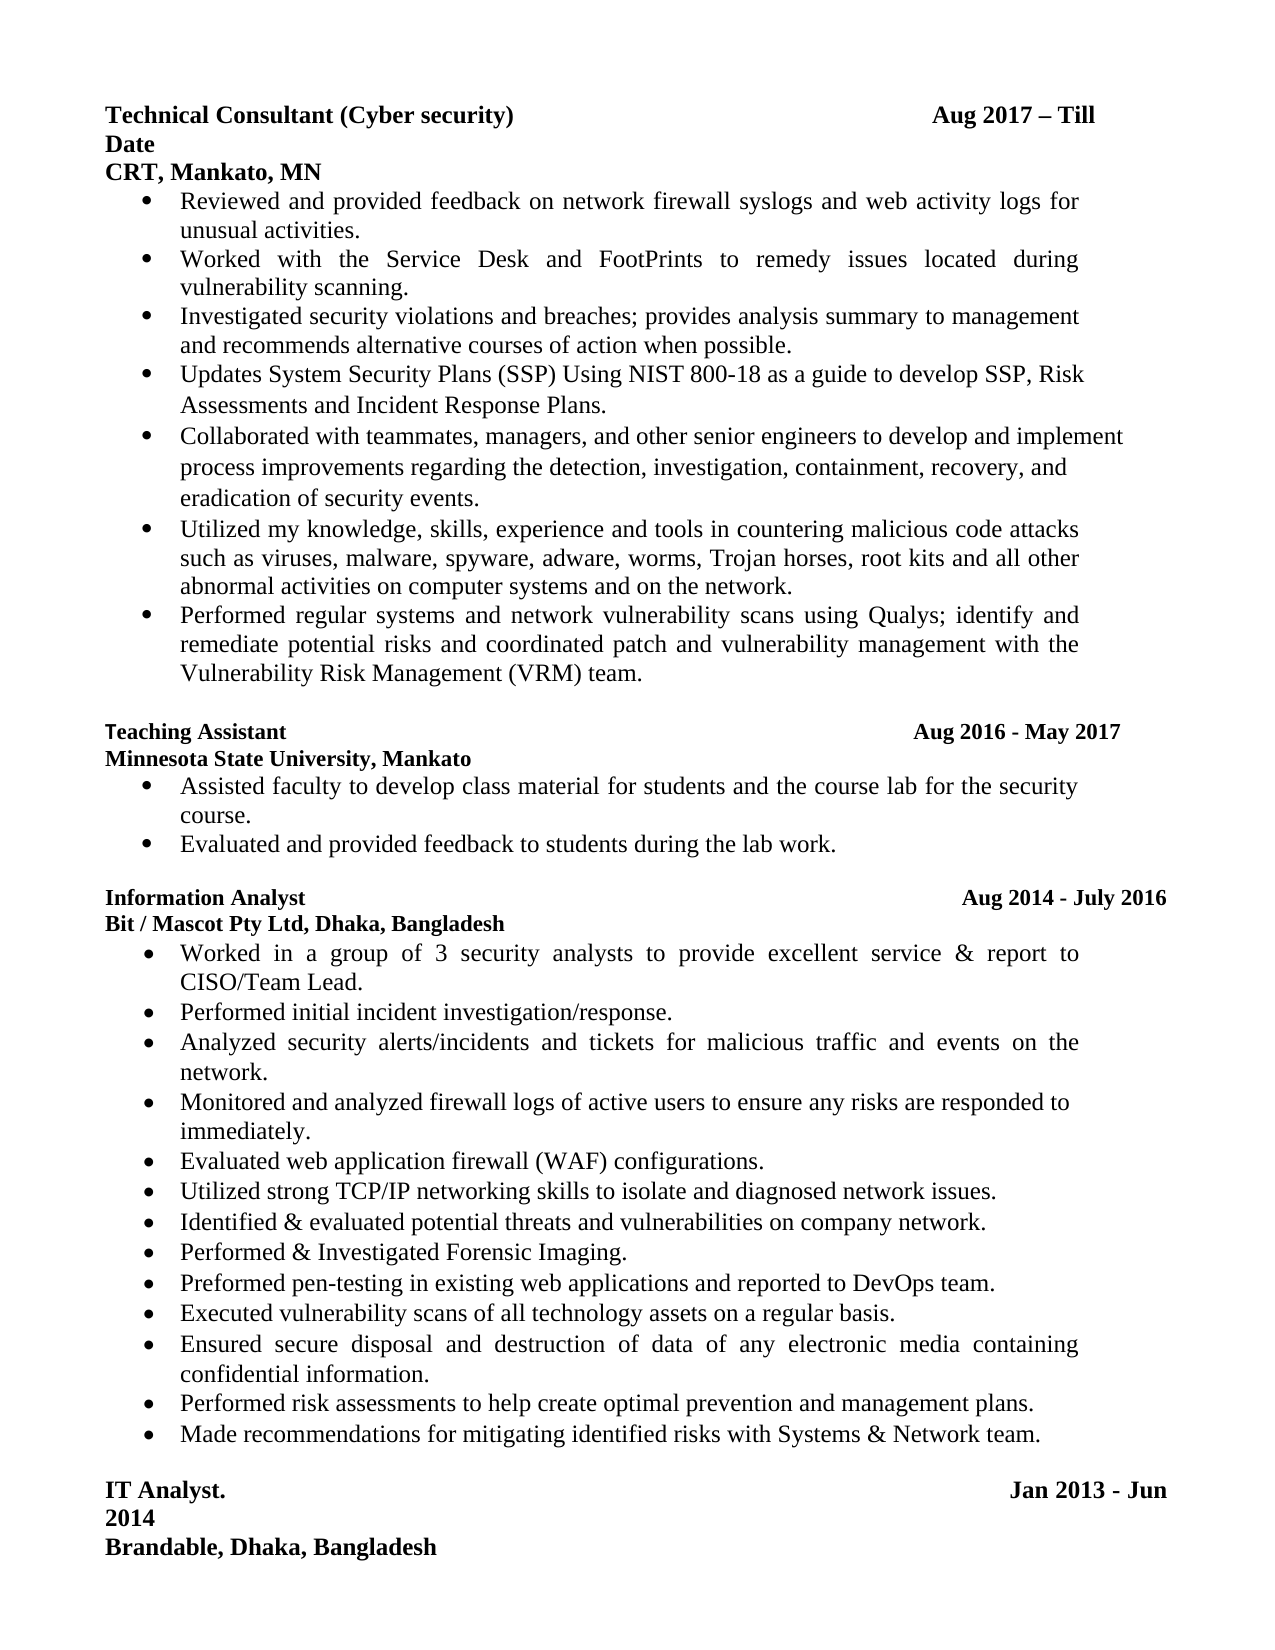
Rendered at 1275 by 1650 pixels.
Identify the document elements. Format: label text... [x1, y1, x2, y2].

text Technical Consultant (Cyber security) Aug 2017 – Till Date [105, 100, 1095, 157]
text Bit / Mascot Pty Ltd, Dhaka, Bangladesh [105, 910, 1170, 937]
list Identified & evaluated potential threats and vulnerabilities on company network. [142, 1206, 1080, 1237]
text Minnesota State University, Mankato [105, 745, 1170, 771]
text Teaching Assistant Aug 2016 - May 2017 [105, 717, 1170, 745]
list Utilized strong TCP/IP networking skills to isolate and diagnosed network issues. [142, 1176, 1080, 1206]
list Collaborated with teammates, managers, and other senior engineers to develop and implement process improvements regarding the detection, investigation, containment, recovery, and eradication of security events. [142, 421, 1170, 512]
list Performed initial incident investigation/response. [142, 996, 1080, 1026]
text CRT, Mankato, MN [105, 157, 1095, 186]
list Analyzed security alerts/incidents and tickets for malicious traffic and events on the network. [142, 1026, 1080, 1086]
list Made recommendations for mitigating identified risks with Systems & Network team. [142, 1418, 1080, 1448]
text Brandable, Dhaka, Bangladesh [105, 1532, 1170, 1561]
list Preformed pen-testing in existing web applications and reported to DevOps team. [142, 1267, 1080, 1298]
text immediately. [180, 1116, 1080, 1145]
list Ensured secure disposal and destruction of data of any electronic media containing confidential information. [142, 1328, 1080, 1387]
list Performed & Investigated Forensic Imaging. [142, 1237, 1080, 1267]
list Utilized my knowledge, skills, experience and tools in countering malicious code attacks such as viruses, malware, spyware, adware, worms, Trojan horses, root kits and all other abnormal activities on computer systems and on the network. [142, 514, 1080, 600]
text IT Analyst. Jan 2013 - Jun 2014 [105, 1475, 1170, 1532]
list Worked in a group of 3 security analysts to provide excellent service & report to CISO/Team Lead. [142, 937, 1080, 996]
list Updates System Security Plans (SSP) Using NIST 800-18 as a guide to develop SSP, Risk Assessments and Incident Response Plans. [142, 359, 1170, 418]
list Performed risk assessments to help create optimal prevention and management plans. [142, 1387, 1080, 1418]
list Assisted faculty to develop class material for students and the course lab for the security course. [142, 771, 1080, 829]
list Investigated security violations and breaches; provides analysis summary to management and recommends alternative courses of action when possible. [142, 301, 1080, 359]
list Monitored and analyzed firewall logs of active users to ensure any risks are responded to [142, 1086, 1080, 1116]
text Information Analyst Aug 2014 - July 2016 [105, 884, 1170, 910]
list Evaluated web application firewall (WAF) configurations. [142, 1145, 1080, 1176]
list Reviewed and provided feedback on network firewall syslogs and web activity logs for unusual activities. [142, 186, 1080, 244]
list Executed vulnerability scans of all technology assets on a regular basis. [142, 1298, 1080, 1328]
list Worked with the Service Desk and FootPrints to remedy issues located during vulnerability scanning. [142, 244, 1080, 301]
list Evaluated and provided feedback to students during the lab work. [142, 829, 1080, 858]
list Performed regular systems and network vulnerability scans using Qualys; identify and remediate potential risks and coordinated patch and vulnerability management with the Vulnerability Risk Management (VRM) team. [142, 600, 1080, 686]
